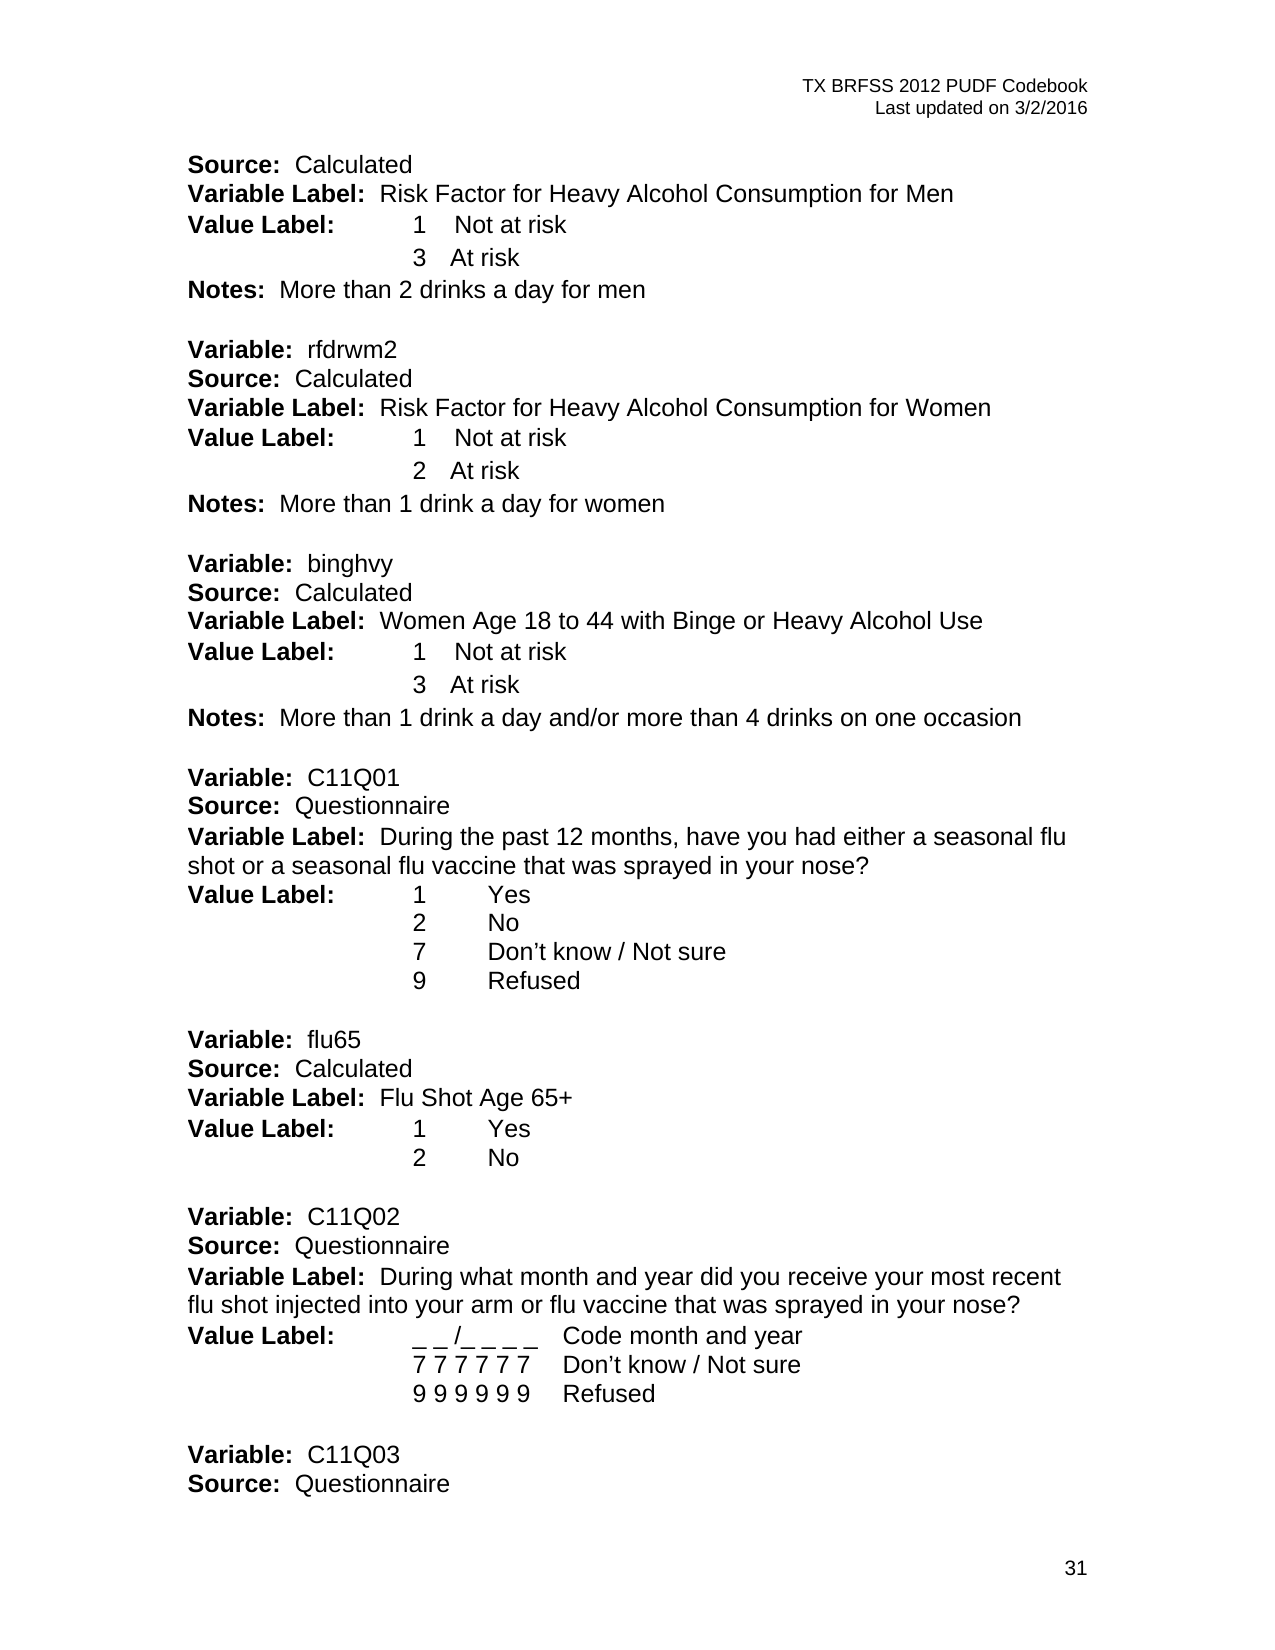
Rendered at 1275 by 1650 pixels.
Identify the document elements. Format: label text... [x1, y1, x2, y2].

text 9 9 9 9 9 9 Refused [337, 1379, 1087, 1407]
list At risk [413, 243, 1087, 271]
text Variable Label: During what month and year did you receive your most recent flu shot injected into your arm or flu vaccine that was sprayed in your nose? [188, 1262, 1087, 1319]
text Variable Label: Women Age 18 to 44 with Binge or Heavy Alcohol Use [187, 606, 1087, 635]
text Value Label: 1 Not at risk [188, 210, 1087, 238]
text Value Label: 1 Not at risk [188, 423, 1087, 452]
text Value Label: 1 Yes [188, 879, 1087, 908]
text Variable Label: Flu Shot Age 65+ [187, 1083, 1087, 1112]
text 7 Don’t know / Not sure [188, 937, 1087, 966]
text Notes: More than 2 drinks a day for men [188, 275, 1087, 304]
text Value Label: _ _ /_ _ _ _ Code month and year [187, 1321, 1087, 1350]
text Variable: C11Q01 [187, 762, 1087, 791]
text Value Label: 1 Yes [188, 1114, 1087, 1140]
list At risk [413, 670, 1087, 699]
text Variable Label: Risk Factor for Heavy Alcohol Consumption for Women [187, 392, 1087, 421]
text 9 Refused [188, 966, 1087, 994]
text Variable: C11Q02 [187, 1202, 1087, 1231]
text Source: Questionnaire [187, 1469, 1087, 1498]
text 2 No [188, 908, 1087, 937]
text Source: Calculated [187, 577, 1087, 606]
text Variable: rfdrwm2 [187, 335, 1087, 364]
text 2 No [188, 1140, 1087, 1171]
text Notes: More than 1 drink a day for women [188, 489, 1087, 518]
text Variable Label: Risk Factor for Heavy Alcohol Consumption for Men [187, 179, 1087, 207]
text Variable: flu65 [187, 1025, 1087, 1054]
text Source: Questionnaire [187, 1231, 1087, 1259]
text Source: Calculated [187, 1054, 1087, 1083]
text Source: Questionnaire [187, 791, 1087, 820]
list At risk [413, 456, 1087, 485]
text Value Label: 1 Not at risk [188, 637, 1087, 666]
text Source: Calculated [187, 150, 1087, 179]
text Source: Calculated [187, 364, 1087, 392]
text Notes: More than 1 drink a day and/or more than 4 drinks on one occasion [188, 703, 1087, 732]
text Variable: binghvy [187, 549, 1087, 577]
text Variable: C11Q03 [187, 1440, 1087, 1469]
text 7 7 7 7 7 7 Don’t know / Not sure [337, 1350, 1087, 1379]
text Variable Label: During the past 12 months, have you had either a seasonal flu shot or a seasonal flu vaccine that was sprayed in your nose? [188, 822, 1087, 879]
